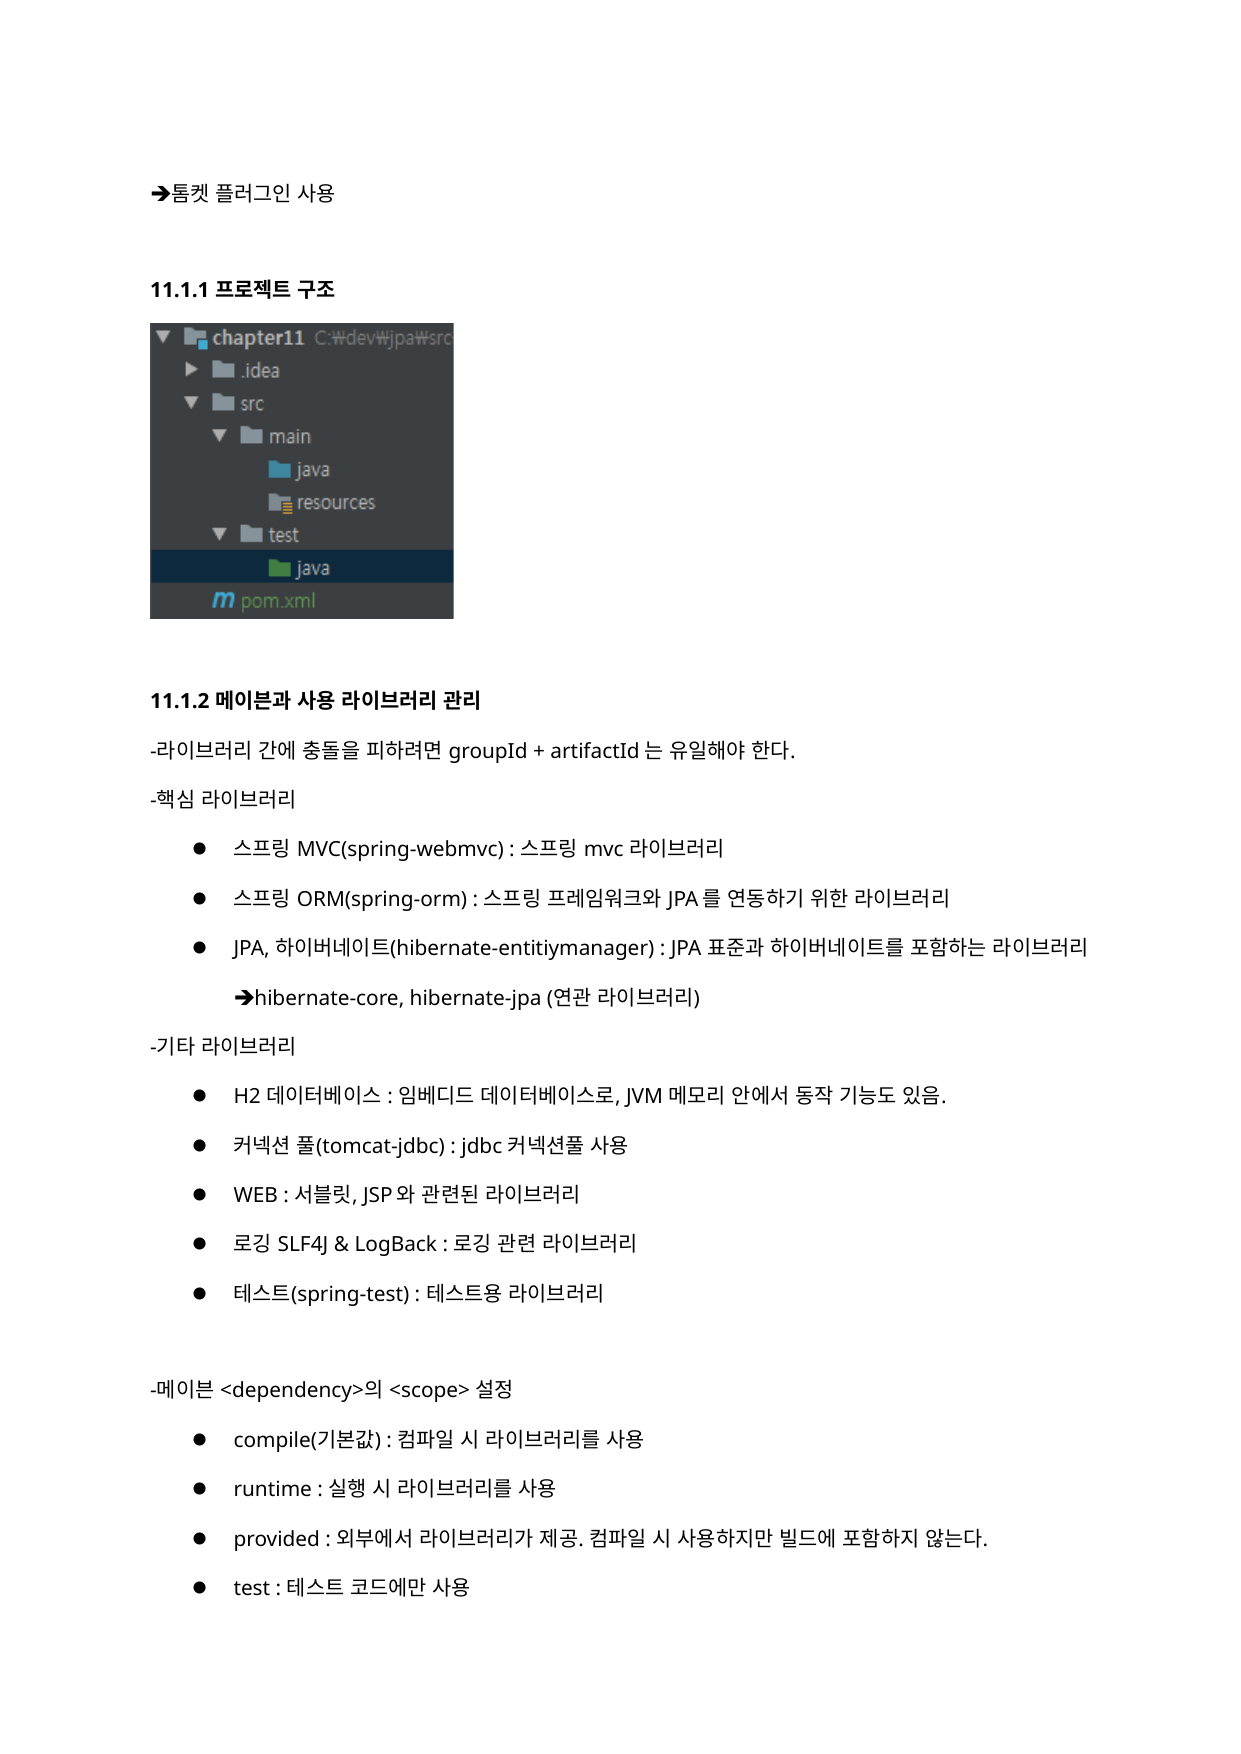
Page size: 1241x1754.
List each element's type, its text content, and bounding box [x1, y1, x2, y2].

list test : 테스트 코드에만 사용 [192, 1571, 1090, 1601]
list JPA, 하이버네이트(hibernate-entitiymanager) : JPA 표준과 하이버네이트를 포함하는 라이브러리 [192, 931, 1090, 962]
text -라이브러리 간에 충돌을 피하려면 groupId + artifactId는 유일해야 한다. [150, 734, 1090, 764]
list WEB : 서블릿, JSP와 관련된 라이브러리 [192, 1178, 1090, 1208]
list H2 데이터베이스 : 임베디드 데이터베이스로, JVM 메모리 안에서 동작 기능도 있음. [192, 1079, 1090, 1110]
list 로깅 SLF4J & LogBack : 로깅 관련 라이브러리 [192, 1228, 1090, 1258]
text -핵심 라이브러리 [150, 783, 1090, 813]
picture [150, 323, 454, 619]
text 톰켓 플러그인 사용 [150, 177, 1090, 207]
text -기타 라이브러리 [150, 1030, 1090, 1060]
text 11.1.2 메이븐과 사용 라이브러리 관리 [150, 684, 1090, 715]
list 스프링 MVC(spring-webmvc) : 스프링 mvc 라이브러리 [192, 833, 1090, 863]
list 커넥션 풀(tomcat-jdbc) : jdbc 커넥션풀 사용 [192, 1129, 1090, 1159]
list runtime : 실행 시 라이브러리를 사용 [192, 1472, 1090, 1503]
list provided : 외부에서 라이브러리가 제공. 컴파일 시 사용하지만 빌드에 포함하지 않는다. [192, 1522, 1090, 1552]
list hibernate-core, hibernate-jpa (연관 라이브러리) [233, 981, 1090, 1011]
list 스프링 ORM(spring-orm) : 스프링 프레임워크와 JPA를 연동하기 위한 라이브러리 [192, 882, 1090, 912]
text 11.1.1 프로젝트 구조 [150, 274, 1090, 304]
list 테스트(spring-test) : 테스트용 라이브러리 [192, 1277, 1090, 1307]
text -메이븐 <dependency>의 <scope> 설정 [150, 1374, 1090, 1404]
list compile(기본값) : 컴파일 시 라이브러리를 사용 [192, 1423, 1090, 1453]
